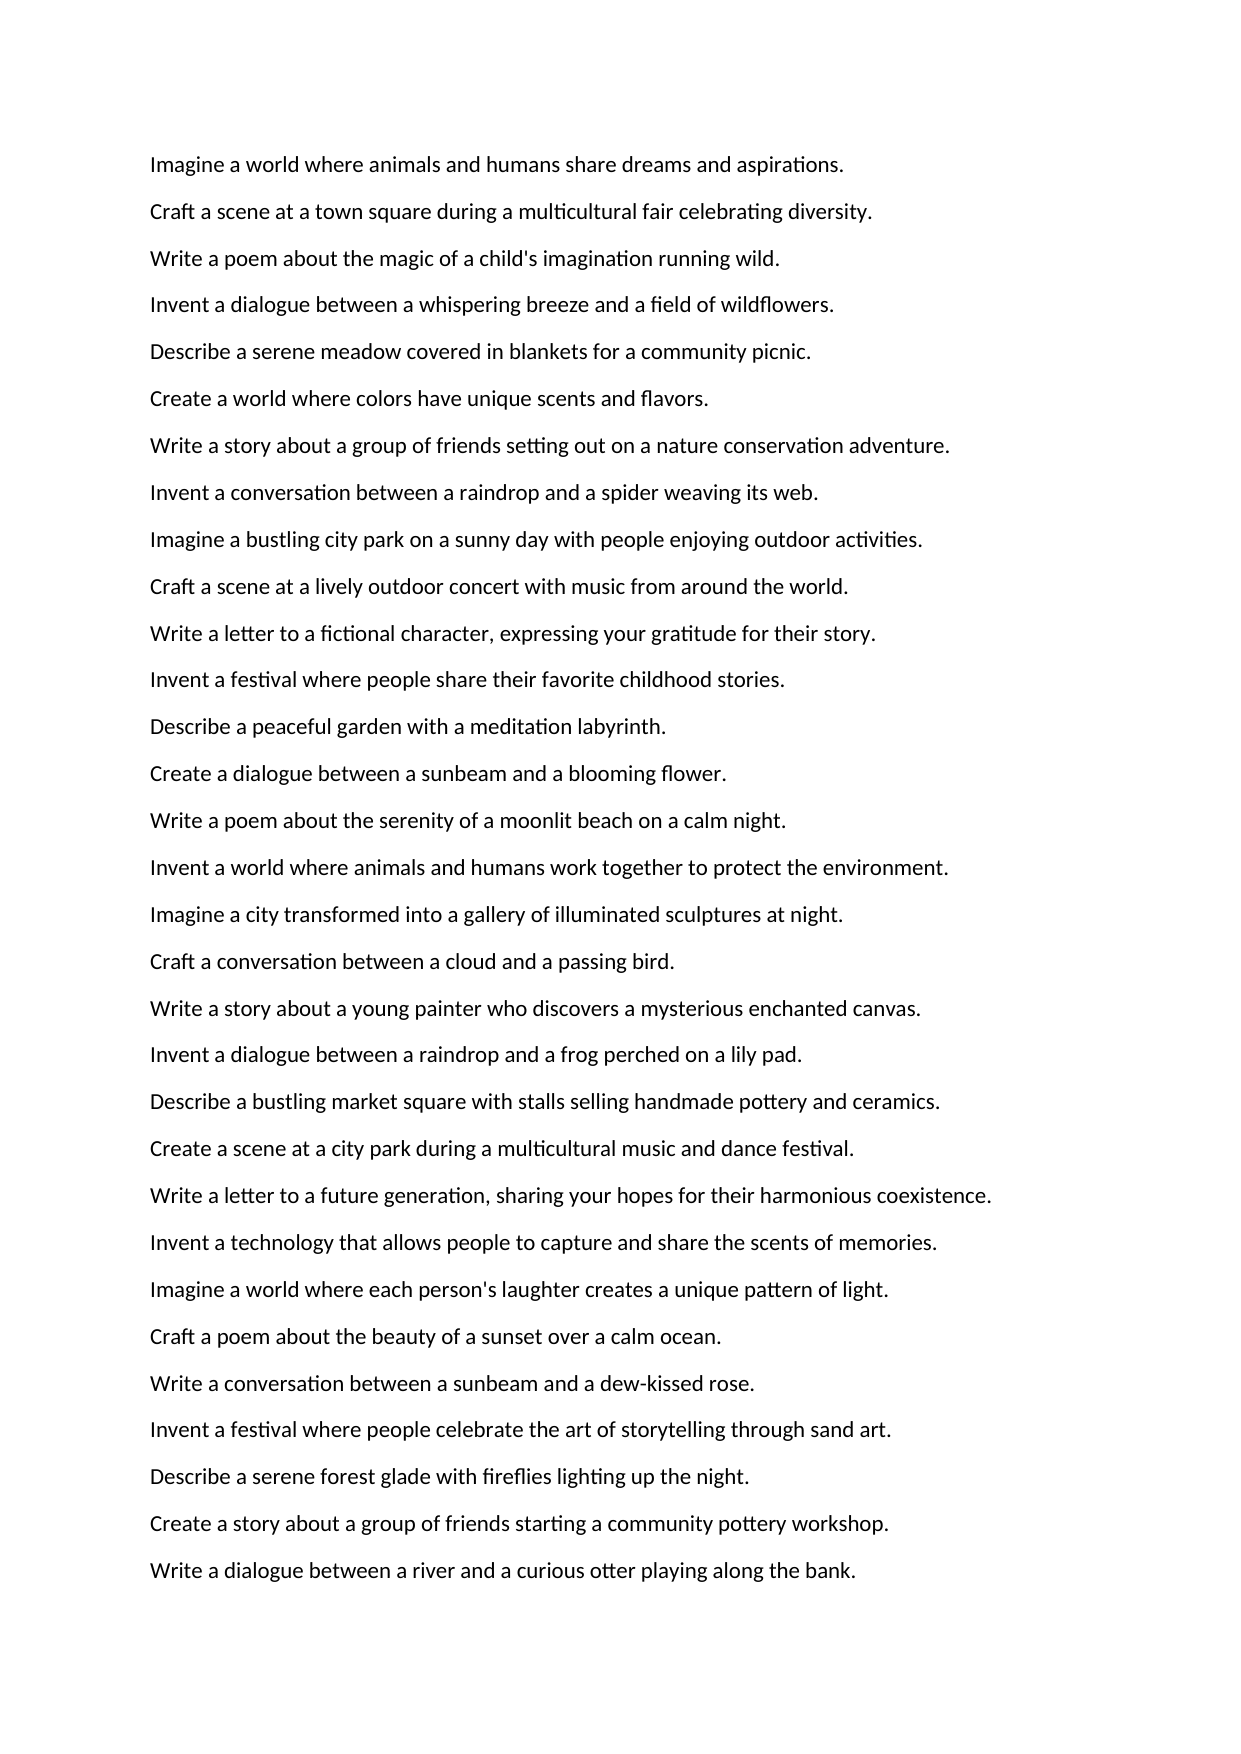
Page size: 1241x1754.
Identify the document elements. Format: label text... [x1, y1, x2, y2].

text Describe a bustling market square with stalls selling handmade pottery and ceramics. [150, 1087, 1090, 1116]
text Describe a serene forest glade with fireflies lighting up the night. [150, 1462, 1090, 1491]
text Write a letter to a fictional character, expressing your gratitude for their story. [150, 619, 1090, 647]
text Invent a conversation between a raindrop and a spider weaving its web. [150, 478, 1090, 506]
text Imagine a world where animals and humans share dreams and aspirations. [150, 150, 1090, 178]
text Write a story about a group of friends setting out on a nature conservation adventure. [150, 431, 1090, 459]
text Write a poem about the serenity of a moonlit beach on a calm night. [150, 806, 1090, 834]
text Write a story about a young painter who discovers a mysterious enchanted canvas. [150, 994, 1090, 1022]
text Describe a serene meadow covered in blankets for a community picnic. [150, 337, 1090, 366]
text Imagine a city transformed into a gallery of illuminated sculptures at night. [150, 900, 1090, 928]
text Write a letter to a future generation, sharing your hopes for their harmonious coexistence. [150, 1181, 1090, 1209]
text Invent a festival where people share their favorite childhood stories. [150, 666, 1090, 694]
text Invent a dialogue between a raindrop and a frog perched on a lily pad. [150, 1041, 1090, 1069]
text Imagine a world where each person's laughter creates a unique pattern of light. [150, 1275, 1090, 1303]
text Describe a peaceful garden with a meditation labyrinth. [150, 712, 1090, 741]
text Create a scene at a city park during a multicultural music and dance festival. [150, 1134, 1090, 1162]
text Invent a festival where people celebrate the art of storytelling through sand art. [150, 1416, 1090, 1444]
text Write a dialogue between a river and a curious otter playing along the bank. [150, 1556, 1090, 1584]
text Create a world where colors have unique scents and flavors. [150, 384, 1090, 412]
text Create a story about a group of friends starting a community pottery workshop. [150, 1509, 1090, 1537]
text Write a poem about the magic of a child's imagination running wild. [150, 244, 1090, 272]
text Invent a dialogue between a whispering breeze and a field of wildflowers. [150, 291, 1090, 319]
text Craft a poem about the beauty of a sunset over a calm ocean. [150, 1322, 1090, 1350]
text Imagine a bustling city park on a sunny day with people enjoying outdoor activities. [150, 525, 1090, 553]
text Invent a technology that allows people to capture and share the scents of memories. [150, 1228, 1090, 1256]
text Invent a world where animals and humans work together to protect the environment. [150, 853, 1090, 881]
text Craft a scene at a lively outdoor concert with music from around the world. [150, 572, 1090, 600]
text Create a dialogue between a sunbeam and a blooming flower. [150, 759, 1090, 787]
text Craft a conversation between a cloud and a passing bird. [150, 947, 1090, 975]
text Craft a scene at a town square during a multicultural fair celebrating diversity. [150, 197, 1090, 225]
text Write a conversation between a sunbeam and a dew-kissed rose. [150, 1369, 1090, 1397]
